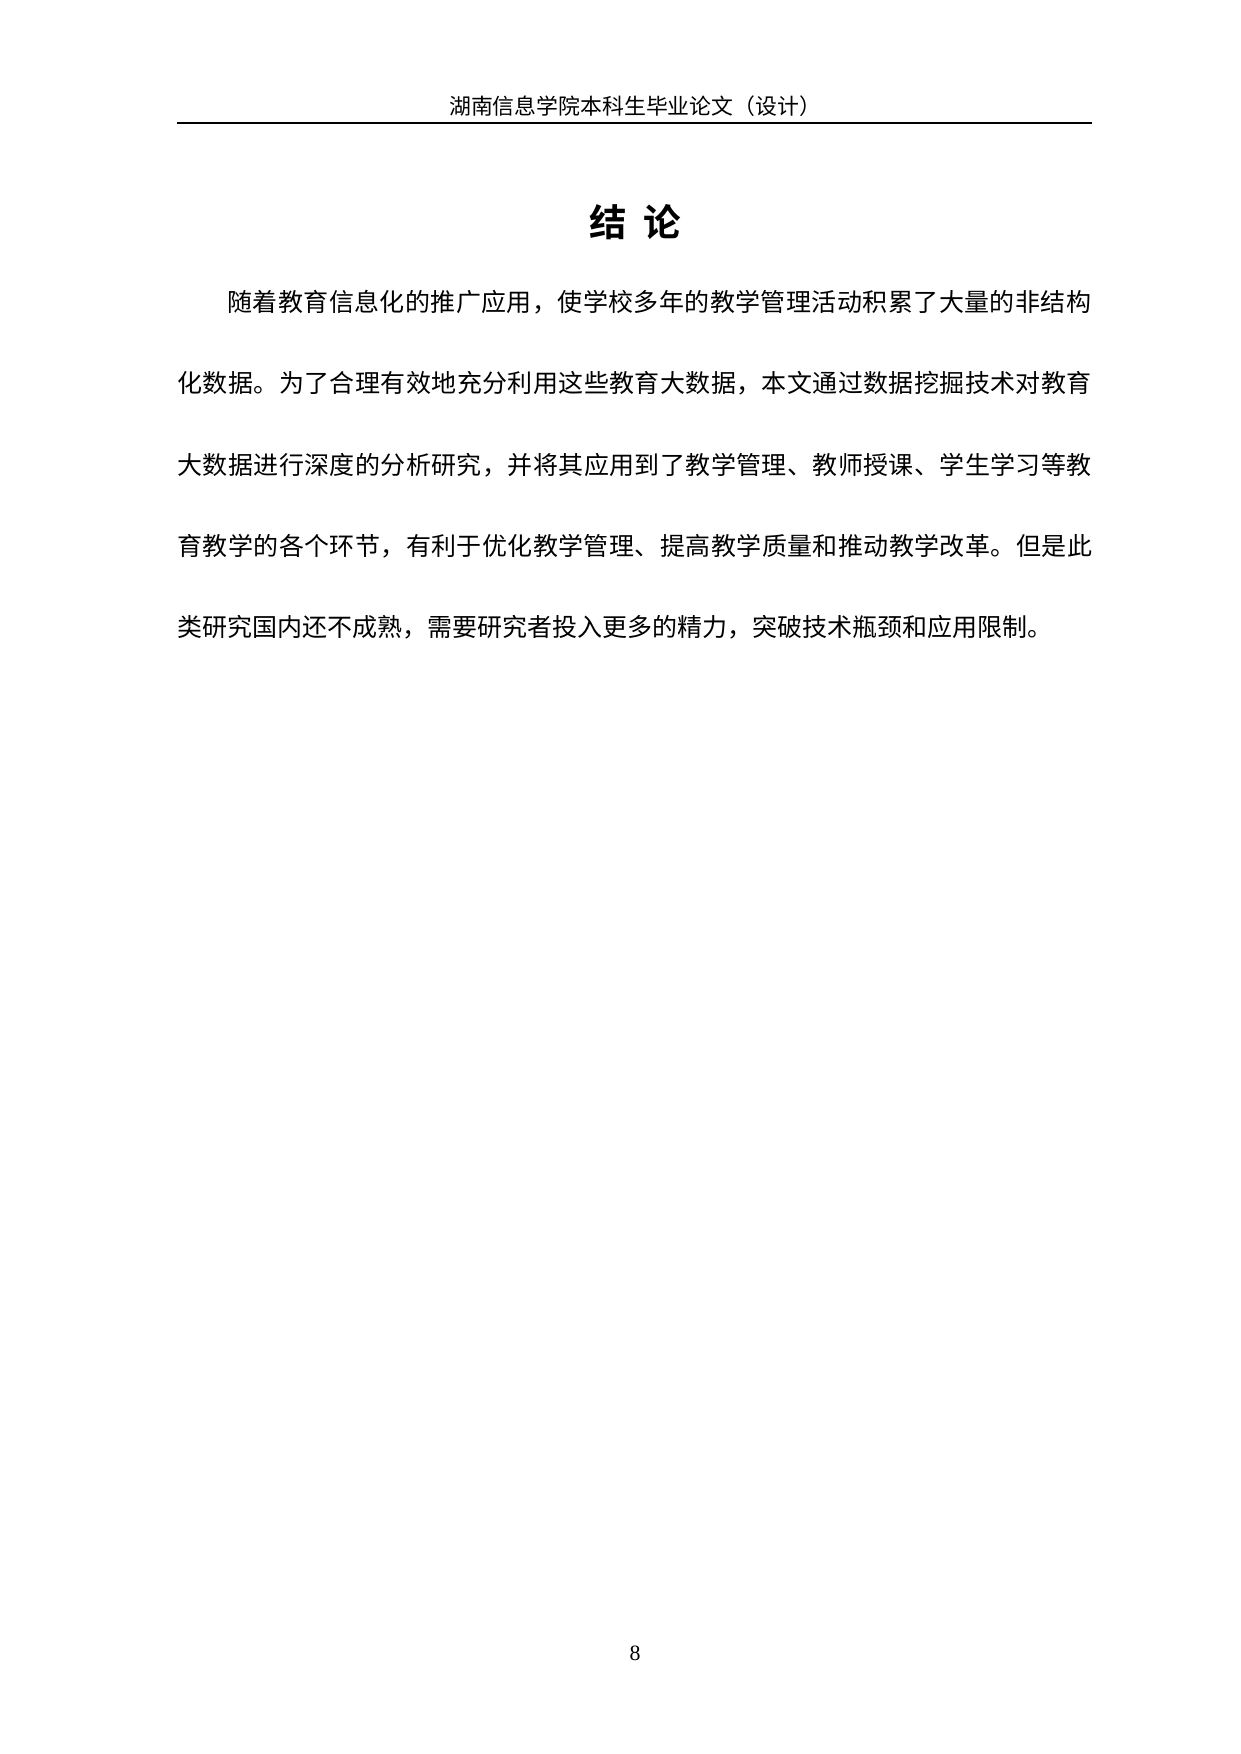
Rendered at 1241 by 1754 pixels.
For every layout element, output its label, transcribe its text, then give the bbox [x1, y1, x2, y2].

text 结 论 [177, 187, 1092, 252]
text 随着教育信息化的推广应用，使学校多年的教学管理活动积累了大量的非结构化数据。为了合理有效地充分利用这些教育大数据，本文通过数据挖掘技术对教育大数据进行深度的分析研究，并将其应用到了教学管理、教师授课、学生学习等教育教学的各个环节，有利于优化教学管理、提高教学质量和推动教学改革。但是此类研究国内还不成熟，需要研究者投入更多的精力，突破技术瓶颈和应用限制。 [177, 268, 1092, 658]
